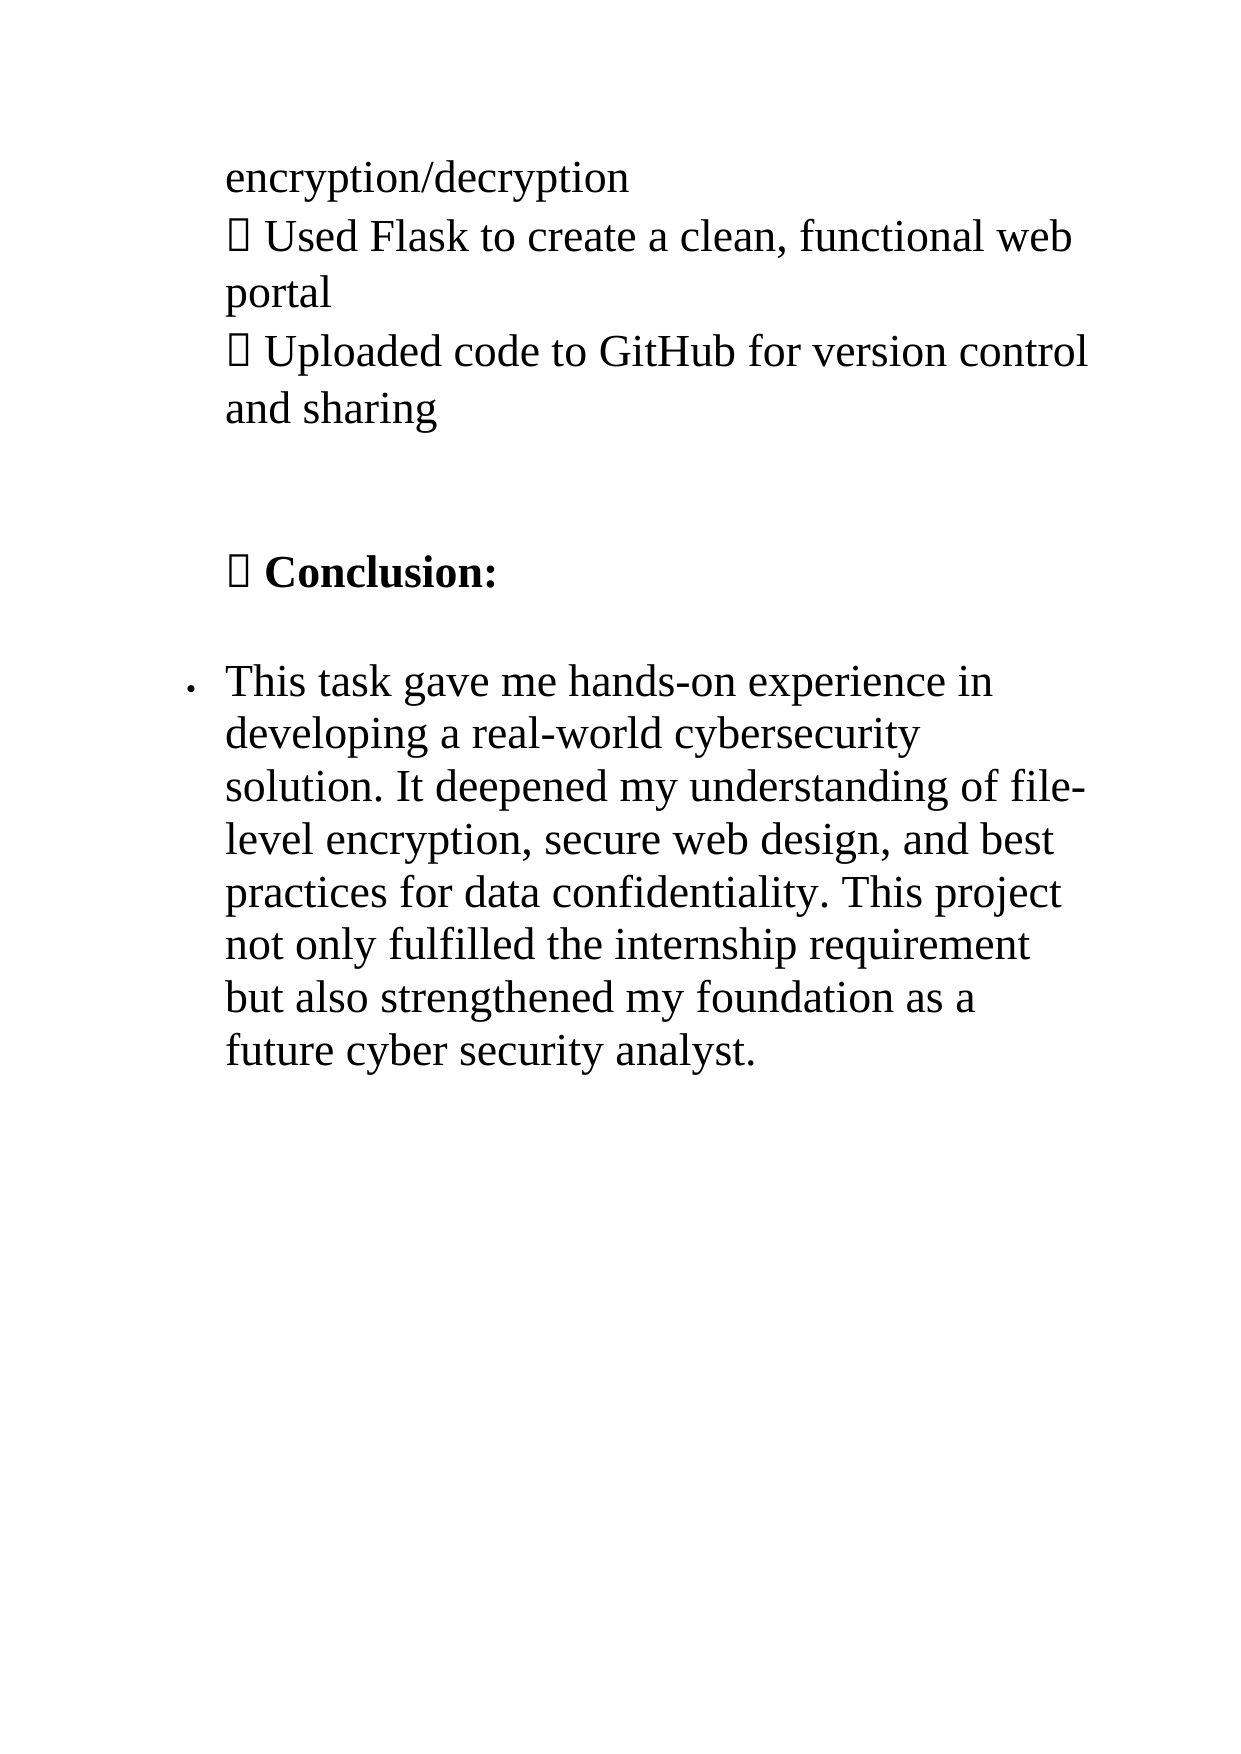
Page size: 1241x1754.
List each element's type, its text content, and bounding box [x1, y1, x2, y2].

list This task gave me hands-on experience in developing a real-world cybersecurity solution. It deepened my understanding of file-level encryption, secure web design, and best practices for data confidentiality. This project not only fulfilled the internship requirement but also strengthened my foundation as a future cyber security analyst. [187, 653, 1090, 1075]
list 🧾 Conclusion: [225, 538, 1090, 601]
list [187, 150, 1090, 433]
